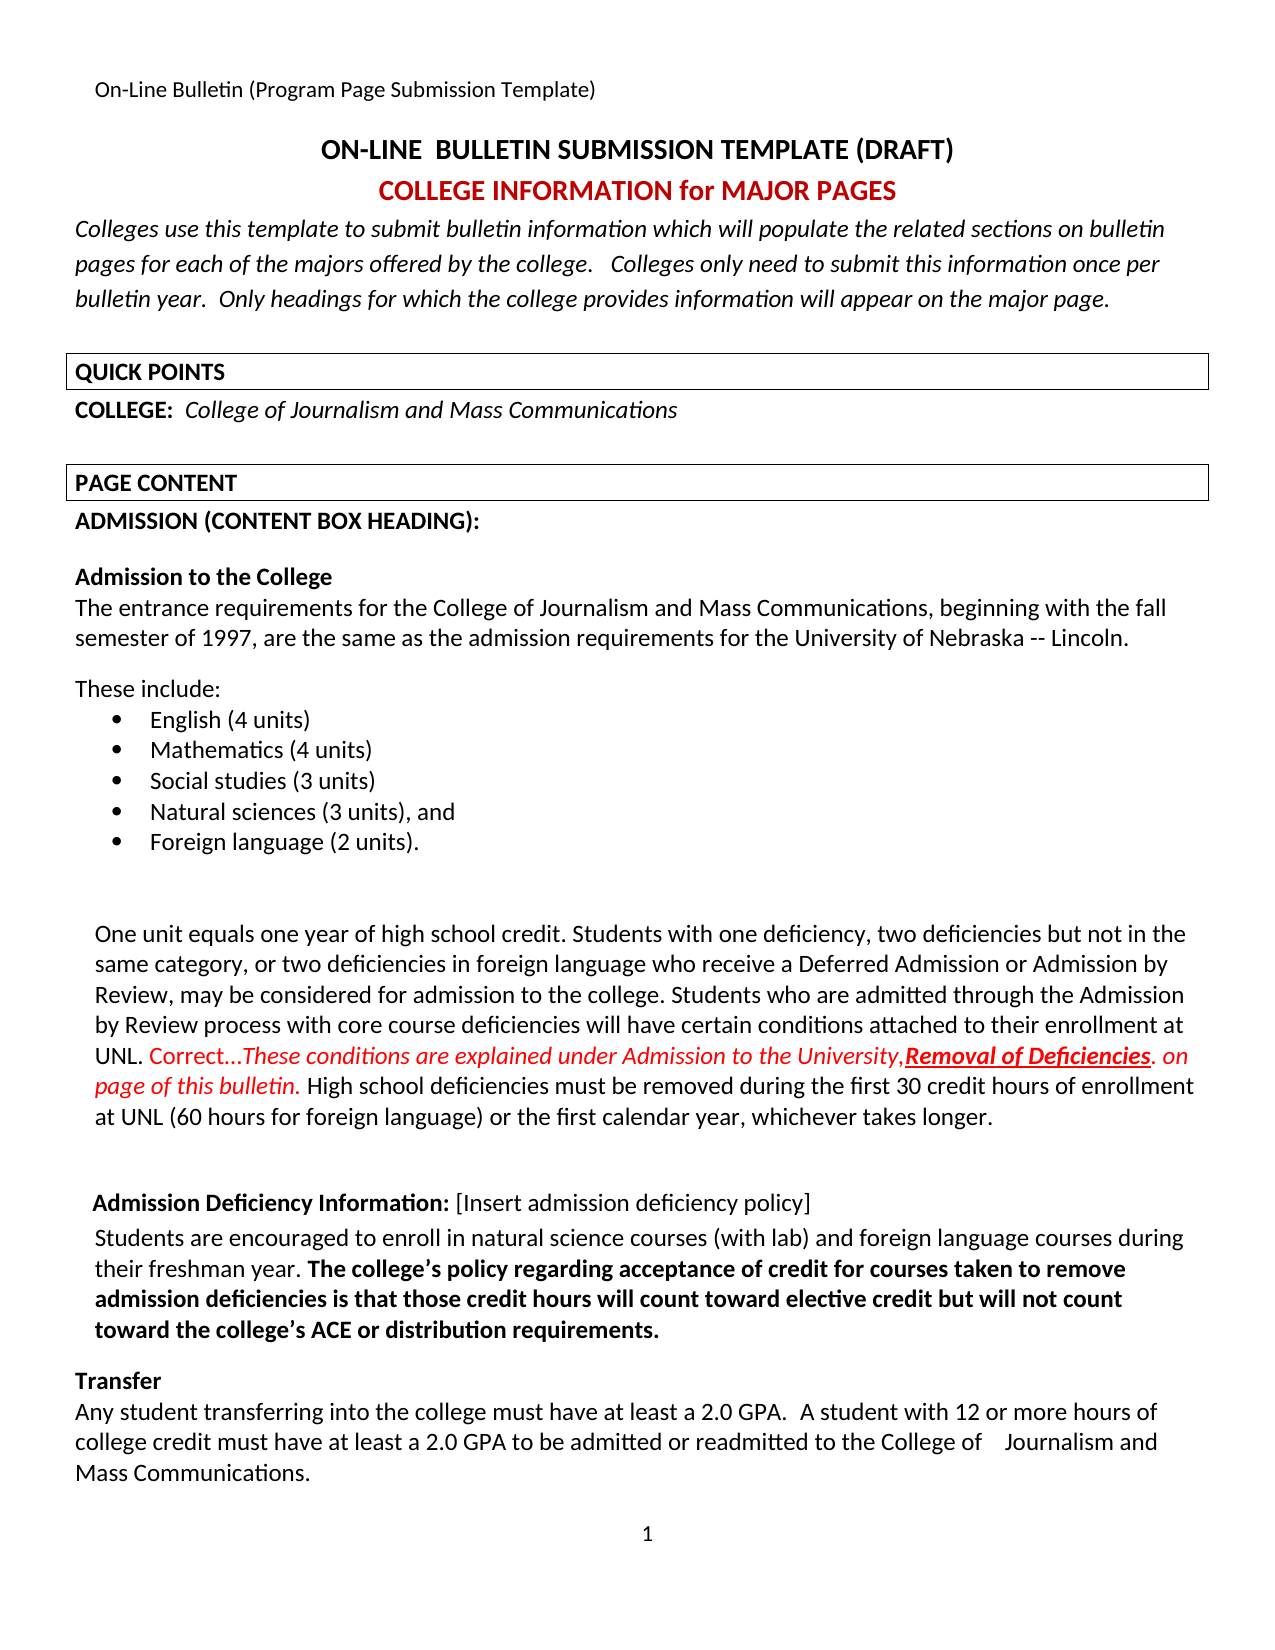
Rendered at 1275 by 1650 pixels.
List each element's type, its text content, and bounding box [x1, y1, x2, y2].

text Admission Deficiency Information: [Insert admission deficiency policy] [75, 1187, 1200, 1218]
text QUICK POINTS [67, 354, 1208, 389]
list Foreign language (2 units). [112, 826, 1200, 857]
text The entrance requirements for the College of Journalism and Mass Communications, beginning with the fall semester of 1997, are the same as the admission requirements for the University of Nebraska -- Lincoln. [75, 592, 1200, 653]
text Colleges use this template to submit bulletin information which will populate the related sections on bulletin pages for each of the majors offered by the college. Colleges only need to submit this information once per bulletin year. Only headings for which the college provides information will appear on the major page. [75, 213, 1200, 313]
list Natural sciences (3 units), and [112, 796, 1200, 826]
list Mathematics (4 units) [112, 735, 1200, 765]
text One unit equals one year of high school credit. Students with one deficiency, two deficiencies but not in the same category, or two deficiencies in foreign language who receive a Deferred Admission or Admission by Review, may be considered for admission to the college. Students who are admitted through the Admission by Review process with core course deficiencies will have certain conditions attached to their enrollment at UNL. Correct…These conditions are explained under Admission to the University,Removal of Deficiencies. on page of this bulletin. High school deficiencies must be removed during the first 30 credit hours of enrollment at UNL (60 hours for foreign language) or the first calendar year, whichever takes longer. [94, 918, 1200, 1131]
list Social studies (3 units) [112, 765, 1200, 796]
text These include: [75, 674, 1200, 704]
text COLLEGE: College of Journalism and Mass Communications [75, 394, 1200, 425]
text COLLEGE INFORMATION for MAJOR PAGES [75, 172, 1200, 208]
text Students are encouraged to enroll in natural science courses (with lab) and foreign language courses during their freshman year. The college’s policy regarding acceptance of credit for courses taken to remove admission deficiencies is that those credit hours will count toward elective credit but will not count toward the college’s ACE or distribution requirements. [94, 1222, 1200, 1344]
subtitle Transfer [75, 1365, 1200, 1396]
text ADMISSION (CONTENT BOX HEADING): [75, 505, 1200, 536]
text Any student transferring into the college must have at least a 2.0 GPA. A student with 12 or more hours of college credit must have at least a 2.0 GPA to be admitted or readmitted to the College of Journalism and Mass Communications. [75, 1396, 1200, 1487]
list English (4 units) [112, 704, 1200, 735]
text PAGE CONTENT [67, 465, 1208, 500]
text ON-LINE BULLETIN SUBMISSION TEMPLATE (DRAFT) [75, 131, 1200, 167]
text Admission to the College [75, 561, 1200, 592]
